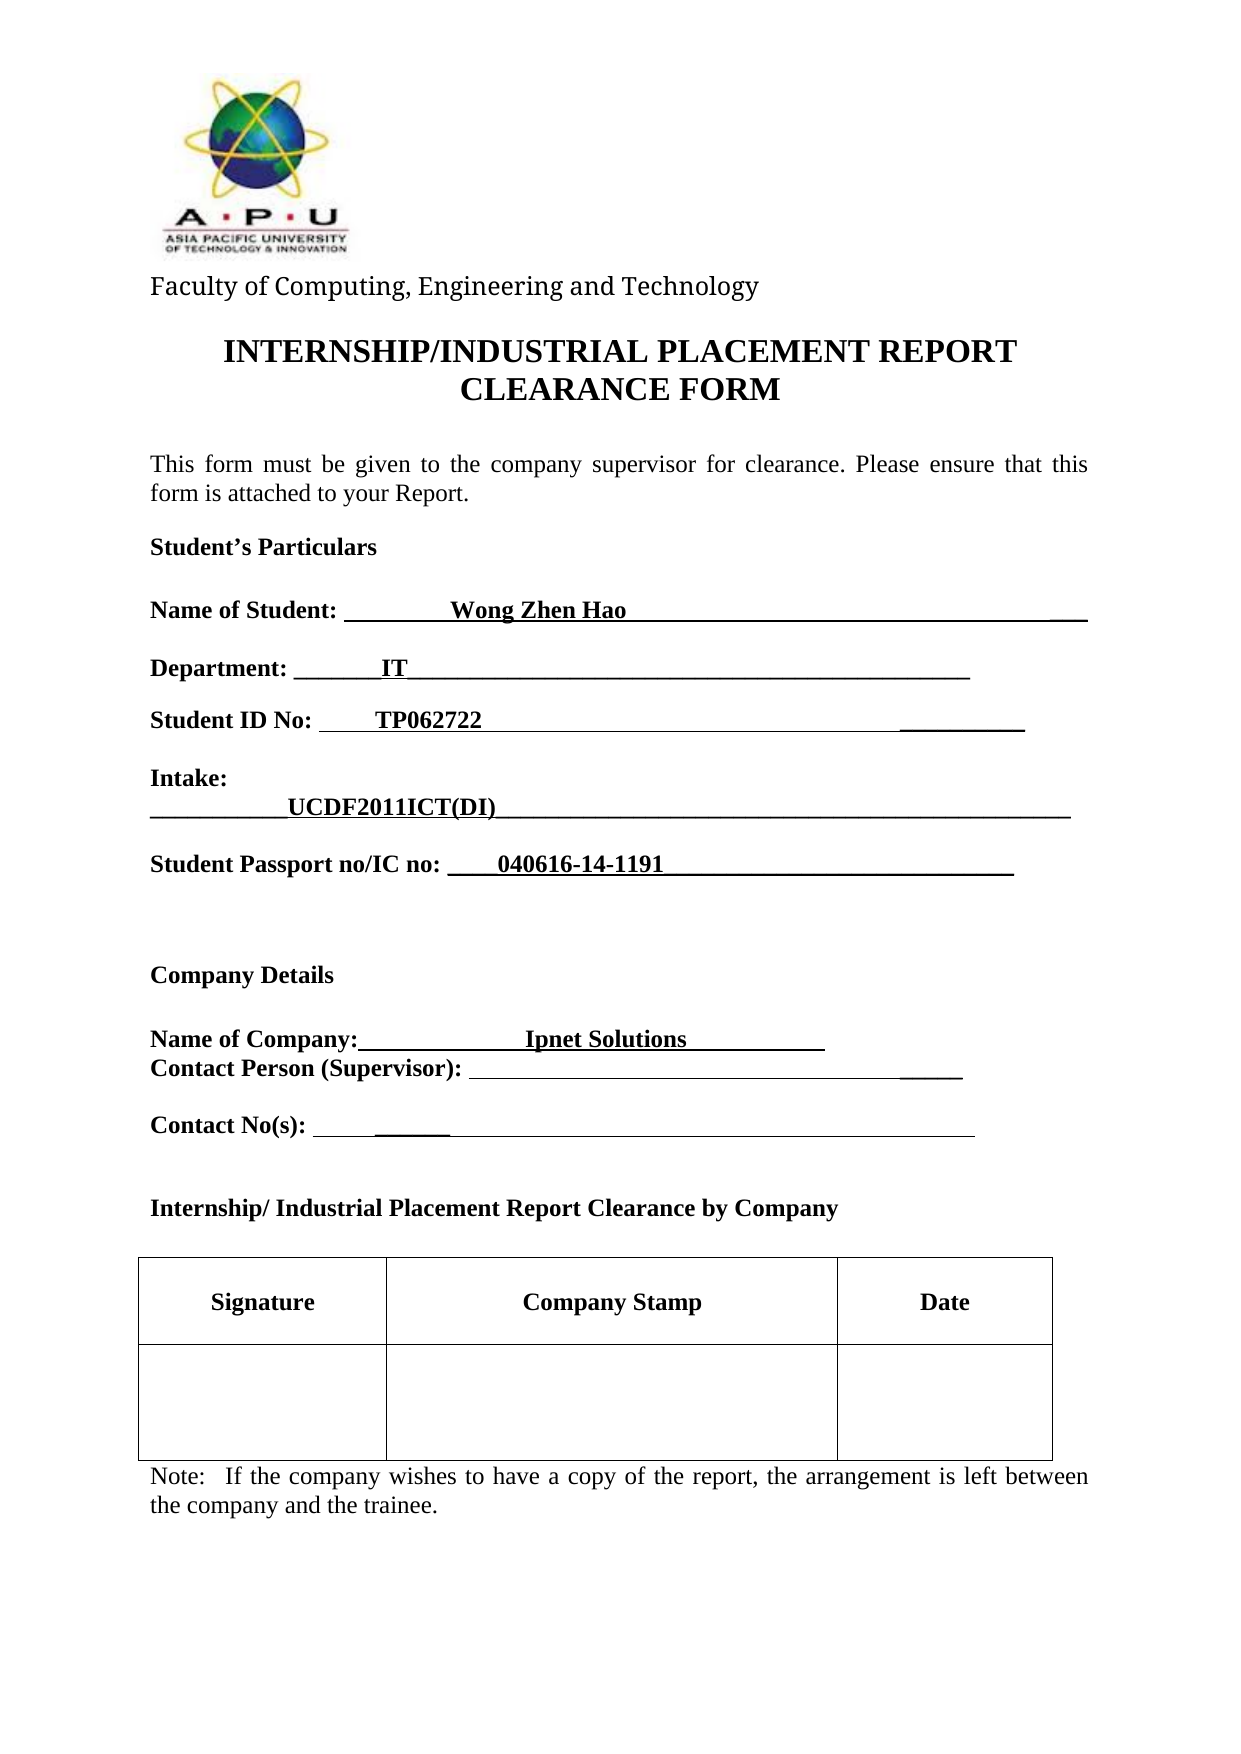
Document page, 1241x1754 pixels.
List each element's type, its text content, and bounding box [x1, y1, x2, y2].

table_cell [139, 1345, 386, 1460]
text Student ID No: TP062722 __________ [150, 706, 1090, 734]
text Name of Student: Wong Zhen Hao ___ [150, 595, 1090, 624]
text Contact No(s): ______ [150, 1111, 1090, 1139]
table_cell [387, 1345, 837, 1460]
text Contact Person (Supervisor): _____ [150, 1053, 1090, 1082]
table_cell [838, 1345, 1052, 1460]
text Name of Company: Ipnet Solutions [150, 1024, 1090, 1053]
text INTERNSHIP/INDUSTRIAL PLACEMENT REPORT CLEARANCE FORM [150, 331, 1090, 408]
picture [150, 73, 361, 269]
text Student Passport no/IC no: ____040616-14-1191____________________________ [150, 849, 1090, 878]
text Internship/ Industrial Placement Report Clearance by Company [150, 1193, 1090, 1222]
table_header Company Stamp [387, 1258, 837, 1344]
text Department: _______IT_____________________________________________ [150, 653, 1090, 682]
table_header Date [838, 1258, 1052, 1344]
text Student’s Particulars [150, 532, 1090, 560]
text Note: If the company wishes to have a copy of the report, the arrangement is left between the company and the trainee. [150, 1461, 1090, 1519]
text Company Details [150, 961, 1090, 989]
text This form must be given to the company supervisor for clearance. Please ensure that this form is attached to your Report. [150, 449, 1090, 507]
table_header Signature [139, 1258, 386, 1344]
text Intake: ___________UCDF2011ICT(DI)______________________________________________ [150, 763, 1090, 821]
